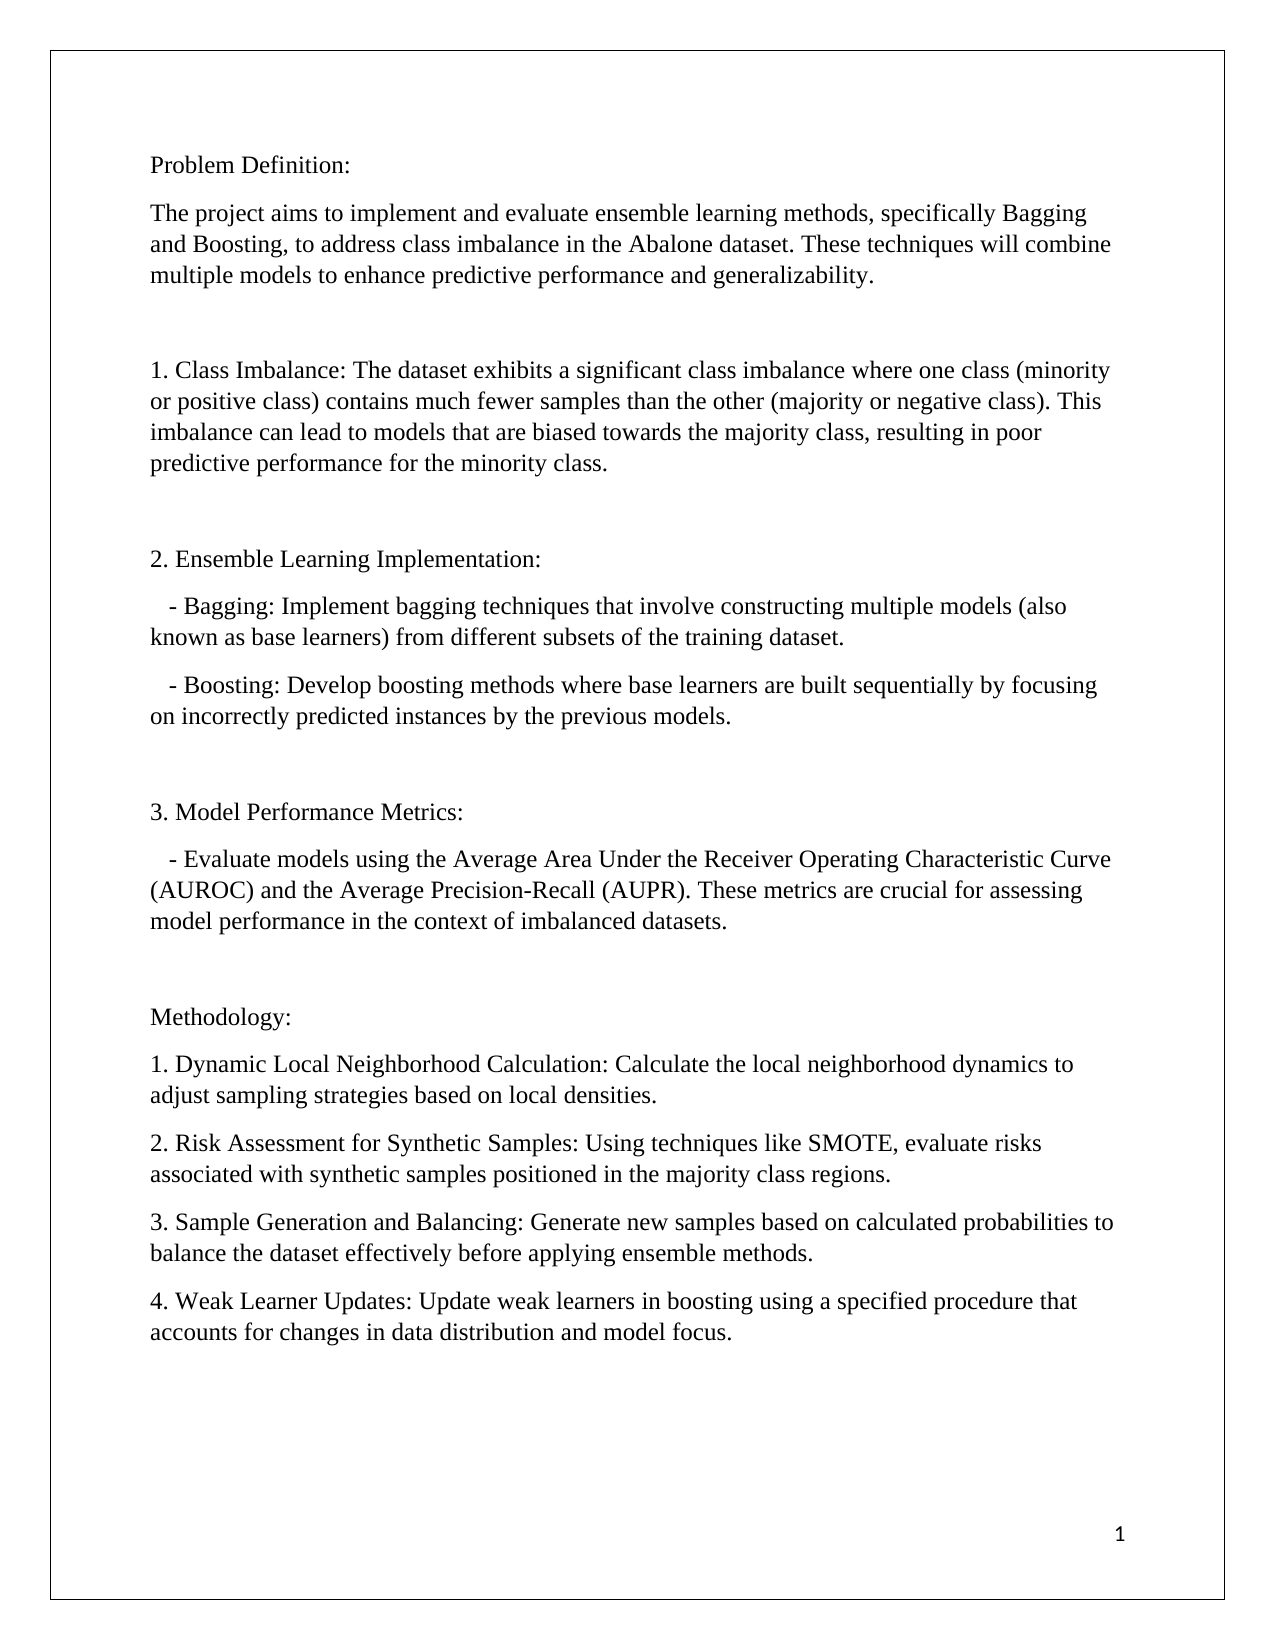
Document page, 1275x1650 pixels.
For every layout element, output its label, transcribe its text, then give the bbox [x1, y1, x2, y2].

text Problem Definition: [150, 150, 1125, 179]
text - Evaluate models using the Average Area Under the Receiver Operating Characteristic Curve (AUROC) and the Average Precision-Recall (AUPR). These metrics are crucial for assessing model performance in the context of imbalanced datasets. [150, 844, 1125, 935]
text Methodology: [150, 1002, 1125, 1031]
text - Boosting: Develop boosting methods where base learners are built sequentially by focusing on incorrectly predicted instances by the previous models. [150, 670, 1125, 730]
text 1. Class Imbalance: The dataset exhibits a significant class imbalance where one class (minority or positive class) contains much fewer samples than the other (majority or negative class). This imbalance can lead to models that are biased towards the majority class, resulting in poor predictive performance for the minority class. [150, 355, 1125, 477]
text 3. Sample Generation and Balancing: Generate new samples based on calculated probabilities to balance the dataset effectively before applying ensemble methods. [150, 1207, 1125, 1267]
text 2. Ensemble Learning Implementation: [150, 544, 1125, 572]
text The project aims to implement and evaluate ensemble learning methods, specifically Bagging and Boosting, to address class imbalance in the Abalone dataset. These techniques will combine multiple models to enhance predictive performance and generalizability. [150, 198, 1125, 288]
text - Bagging: Implement bagging techniques that involve constructing multiple models (also known as base learners) from different subsets of the training dataset. [150, 591, 1125, 651]
text 1. Dynamic Local Neighborhood Calculation: Calculate the local neighborhood dynamics to adjust sampling strategies based on local densities. [150, 1049, 1125, 1109]
text 4. Weak Learner Updates: Update weak learners in boosting using a specified procedure that accounts for changes in data distribution and model focus. [150, 1286, 1125, 1346]
text 3. Model Performance Metrics: [150, 797, 1125, 825]
text 2. Risk Assessment for Synthetic Samples: Using techniques like SMOTE, evaluate risks associated with synthetic samples positioned in the majority class regions. [150, 1128, 1125, 1188]
